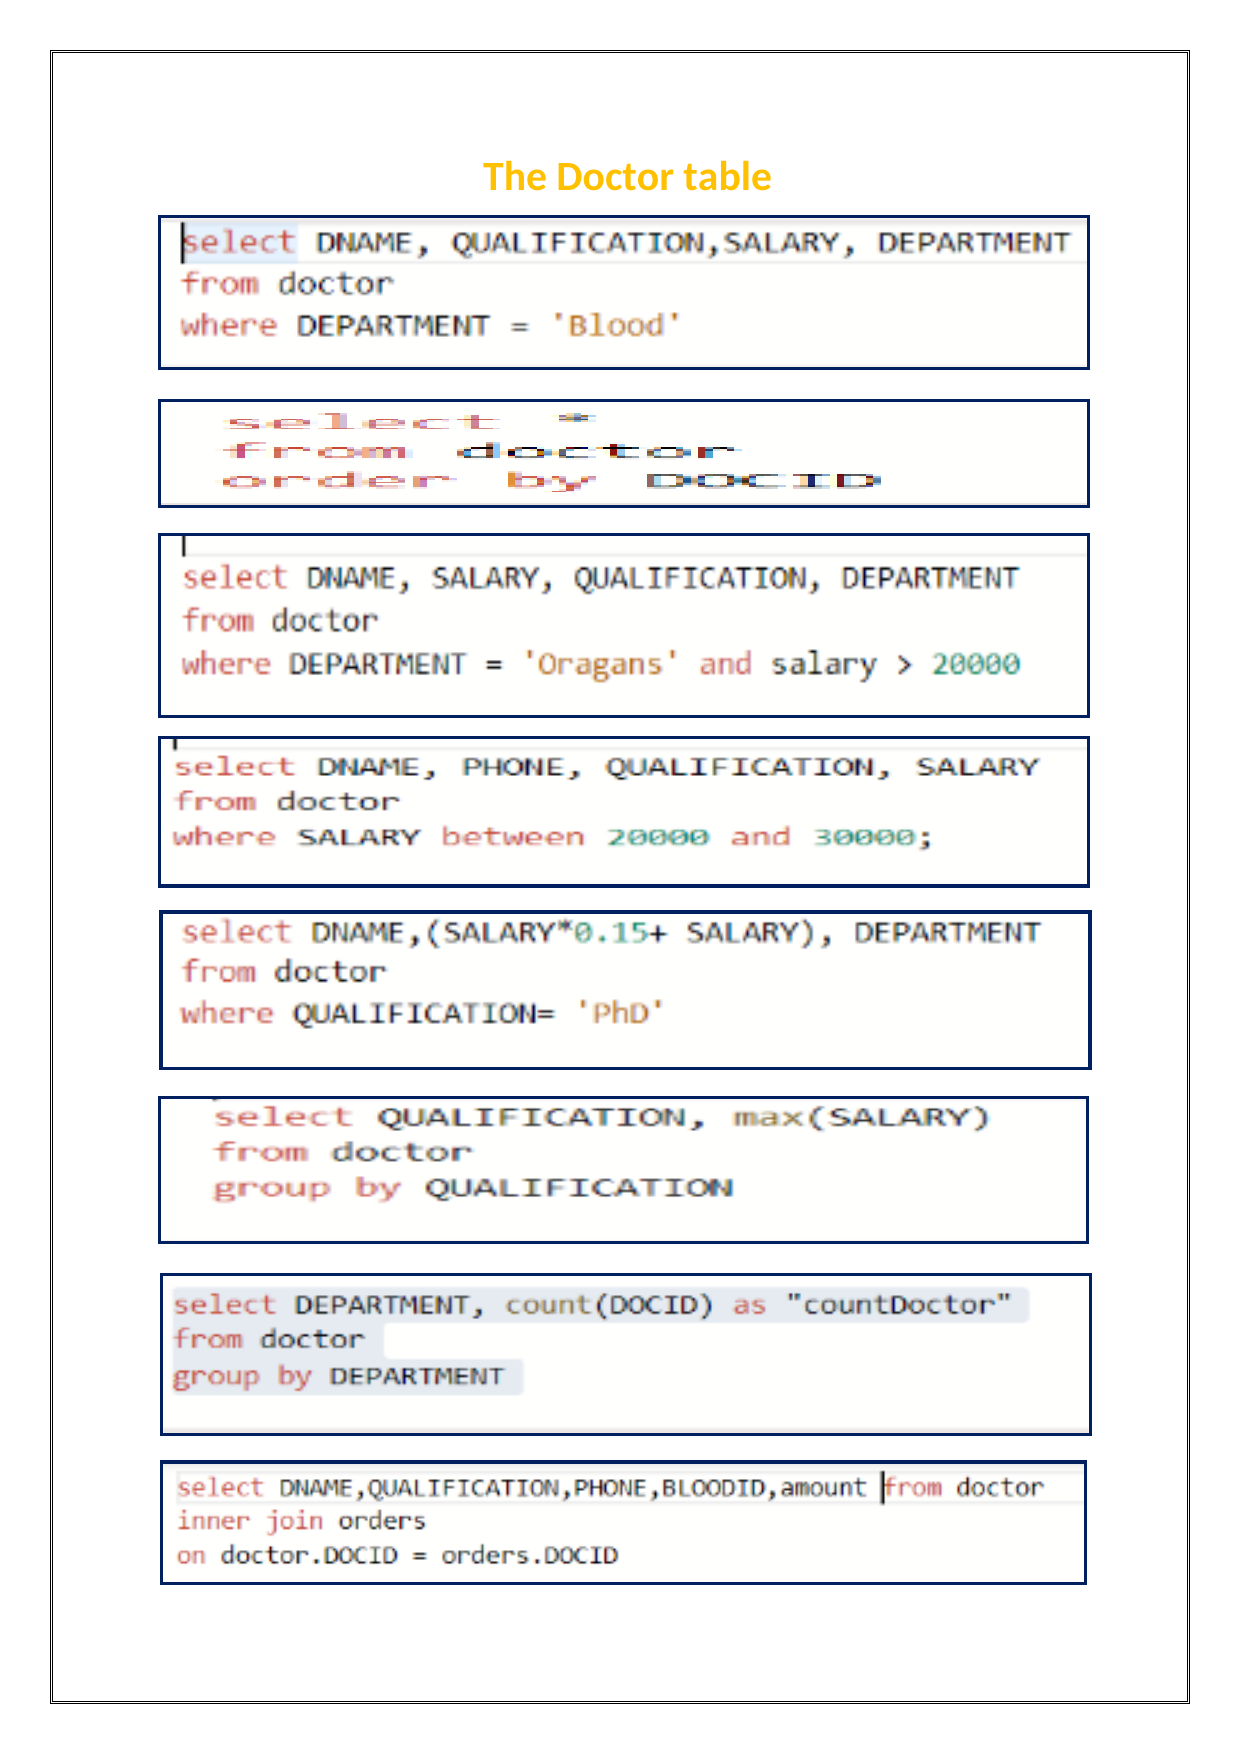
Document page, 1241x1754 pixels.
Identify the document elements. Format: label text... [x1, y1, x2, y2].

picture [161, 218, 1087, 367]
picture [161, 402, 1087, 505]
picture [161, 1099, 1086, 1241]
picture [161, 739, 1087, 884]
picture [163, 1276, 1089, 1433]
picture [163, 1464, 1084, 1582]
picture [163, 914, 1088, 1067]
text The Doctor table [150, 150, 1090, 201]
picture [161, 536, 1087, 715]
